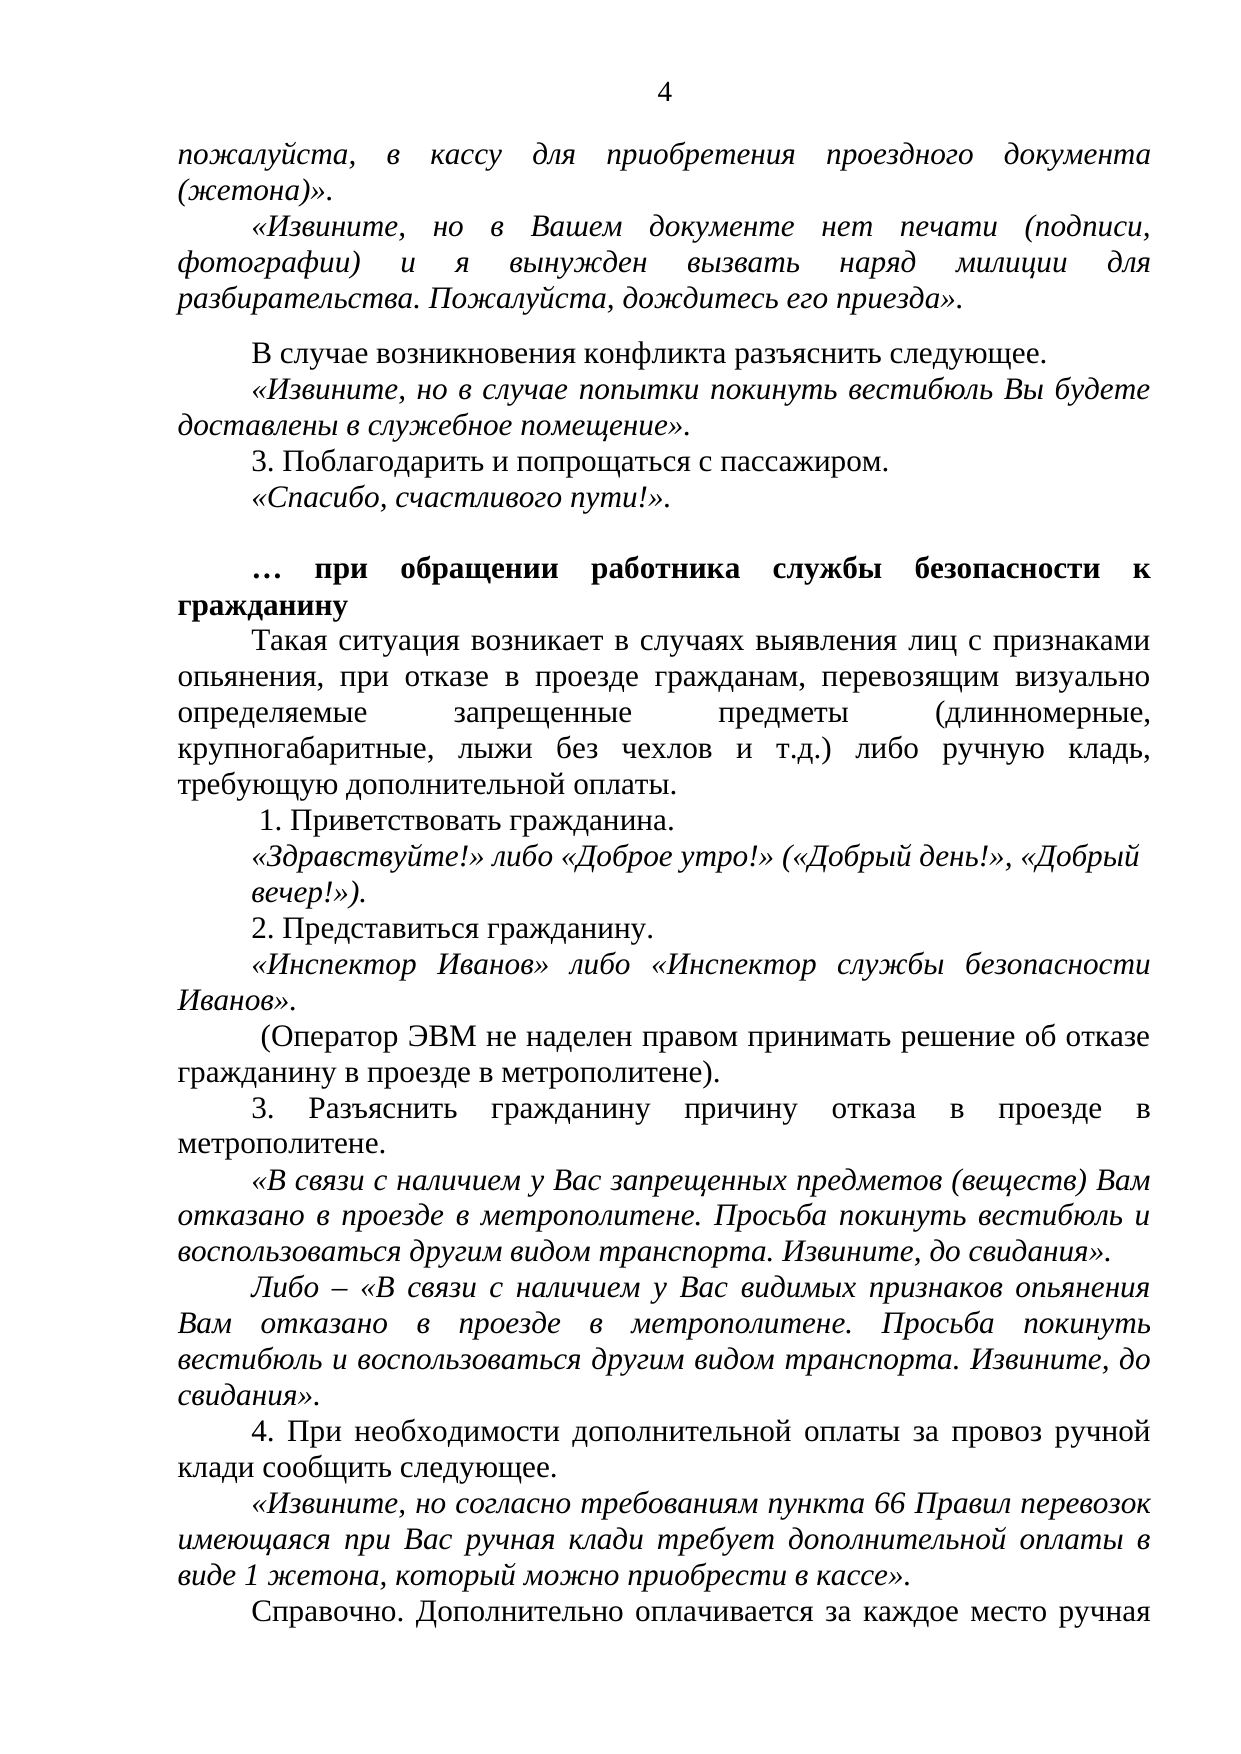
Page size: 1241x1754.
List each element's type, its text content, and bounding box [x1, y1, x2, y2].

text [177, 1592, 1152, 1628]
text Такая ситуация возникает в случаях выявления лиц с признаками опьянения, при отказе в проезде гражданам, перевозящим визуально определяемые запрещенные предметы (длинномерные, крупногабаритные, лыжи без чехлов и т.д.) либо ручную кладь, требующую дополнительной оплаты. [177, 622, 1152, 801]
text «Спасибо, счастливого пути!». [177, 478, 1152, 514]
text «Извините, но в Вашем документе нет печати (подписи, фотографии) и я вынужден вызвать наряд милиции для разбирательства. Пожалуйста, дождитесь его приезда». [177, 207, 1152, 315]
text 3. Разъяснить гражданину причину отказа в проезде в метрополитене. [177, 1089, 1152, 1161]
text «Здравствуйте!» либо «Доброе утро!» («Добрый день!», «Добрый вечер!»). [251, 837, 1152, 909]
text «Инспектор Иванов» либо «Инспектор службы безопасности Иванов». [177, 945, 1152, 1017]
text 4. При необходимости дополнительной оплаты за провоз ручной клади сообщить следующее. [177, 1412, 1152, 1484]
text «Извините, но в случае попытки покинуть вестибюль Вы будете доставлены в служебное помещение». [177, 370, 1152, 442]
text … при обращении работника службы безопасности к гражданину [177, 550, 1152, 622]
text (Оператор ЭВМ не наделен правом принимать решение об отказе гражданину в проезде в метрополитене). [177, 1017, 1152, 1089]
text В случае возникновения конфликта разъяснить следующее. [177, 334, 1152, 370]
text «В связи с наличием у Вас запрещенных предметов (веществ) Вам отказано в проезде в метрополитене. Просьба покинуть вестибюль и воспользоваться другим видом транспорта. Извините, до свидания». [177, 1161, 1152, 1268]
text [177, 135, 1152, 207]
text 3. Поблагодарить и попрощаться с пассажиром. [177, 442, 1152, 478]
text Либо – «В связи с наличием у Вас видимых признаков опьянения Вам отказано в проезде в метрополитене. Просьба покинуть вестибюль и воспользоваться другим видом транспорта. Извините, до свидания». [177, 1268, 1152, 1412]
text «Извините, но согласно требованиям пункта 66 Правил перевозок имеющаяся при Вас ручная клади требует дополнительной оплаты в виде 1 жетона, который можно приобрести в кассе». [177, 1484, 1152, 1592]
text 2. Представиться гражданину. [177, 909, 1152, 945]
text 1. Приветствовать гражданина. [177, 801, 1152, 837]
